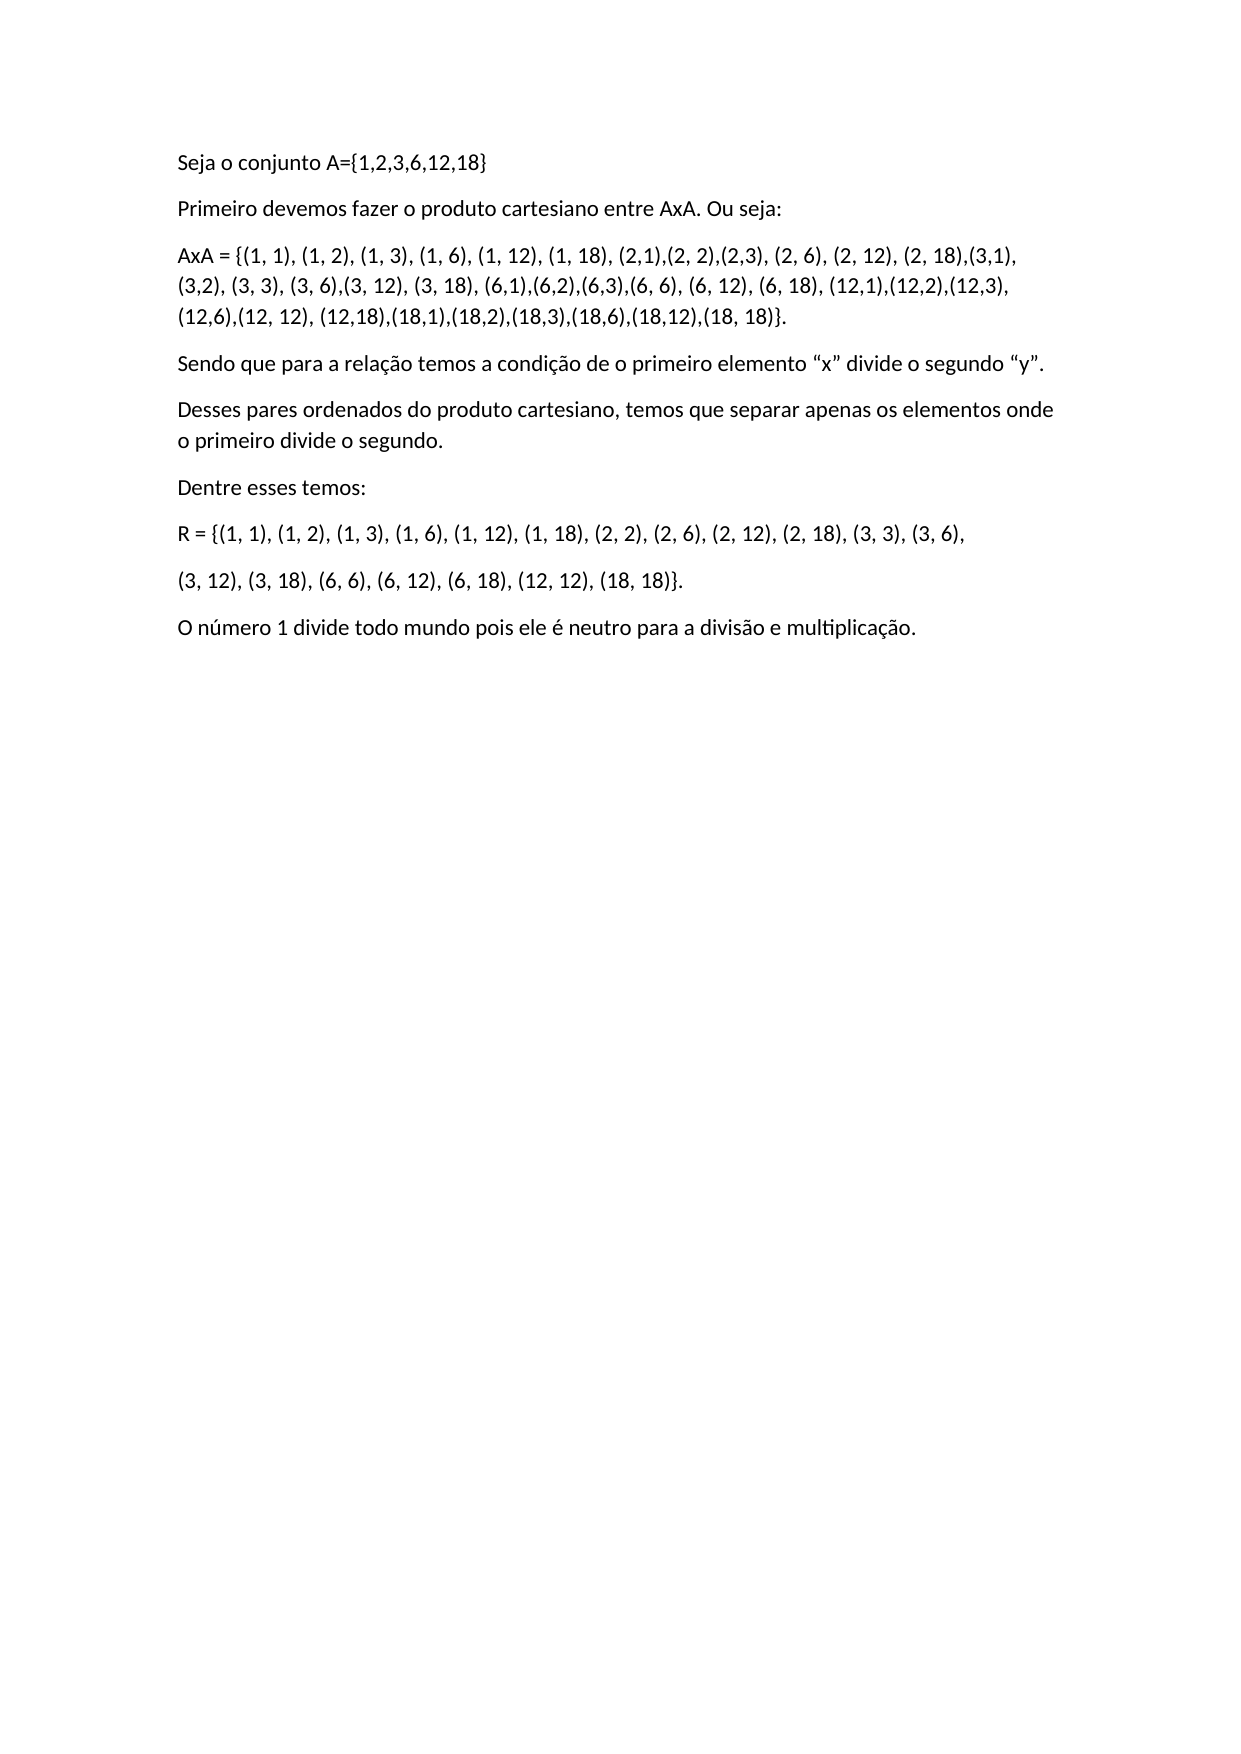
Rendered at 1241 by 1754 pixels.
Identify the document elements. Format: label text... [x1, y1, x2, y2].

text Desses pares ordenados do produto cartesiano, temos que separar apenas os elementos onde o primeiro divide o segundo. [177, 396, 1063, 454]
text Sendo que para a relação temos a condição de o primeiro elemento “x” divide o segundo “y”. [177, 349, 1063, 377]
text Seja o conjunto A={1,2,3,6,12,18} [177, 148, 1063, 176]
text R = {(1, 1), (1, 2), (1, 3), (1, 6), (1, 12), (1, 18), (2, 2), (2, 6), (2, 12), (2, 18), (3, 3), (3, 6), [177, 519, 1063, 547]
text Primeiro devemos fazer o produto cartesiano entre AxA. Ou seja: [177, 194, 1063, 222]
text (3, 12), (3, 18), (6, 6), (6, 12), (6, 18), (12, 12), (18, 18)}. [177, 566, 1063, 594]
text Dentre esses temos: [177, 473, 1063, 501]
text O número 1 divide todo mundo pois ele é neutro para a divisão e multiplicação. [177, 613, 1063, 641]
text AxA = {(1, 1), (1, 2), (1, 3), (1, 6), (1, 12), (1, 18), (2,1),(2, 2),(2,3), (2, 6), (2, 12), (2, 18),(3,1),(3,2), (3, 3), (3, 6),(3, 12), (3, 18), (6,1),(6,2),(6,3),(6, 6), (6, 12), (6, 18), (12,1),(12,2),(12,3),(12,6),(12, 12), (12,18),(18,1),(18,2),(18,3),(18,6),(18,12),(18, 18)}. [177, 241, 1063, 330]
